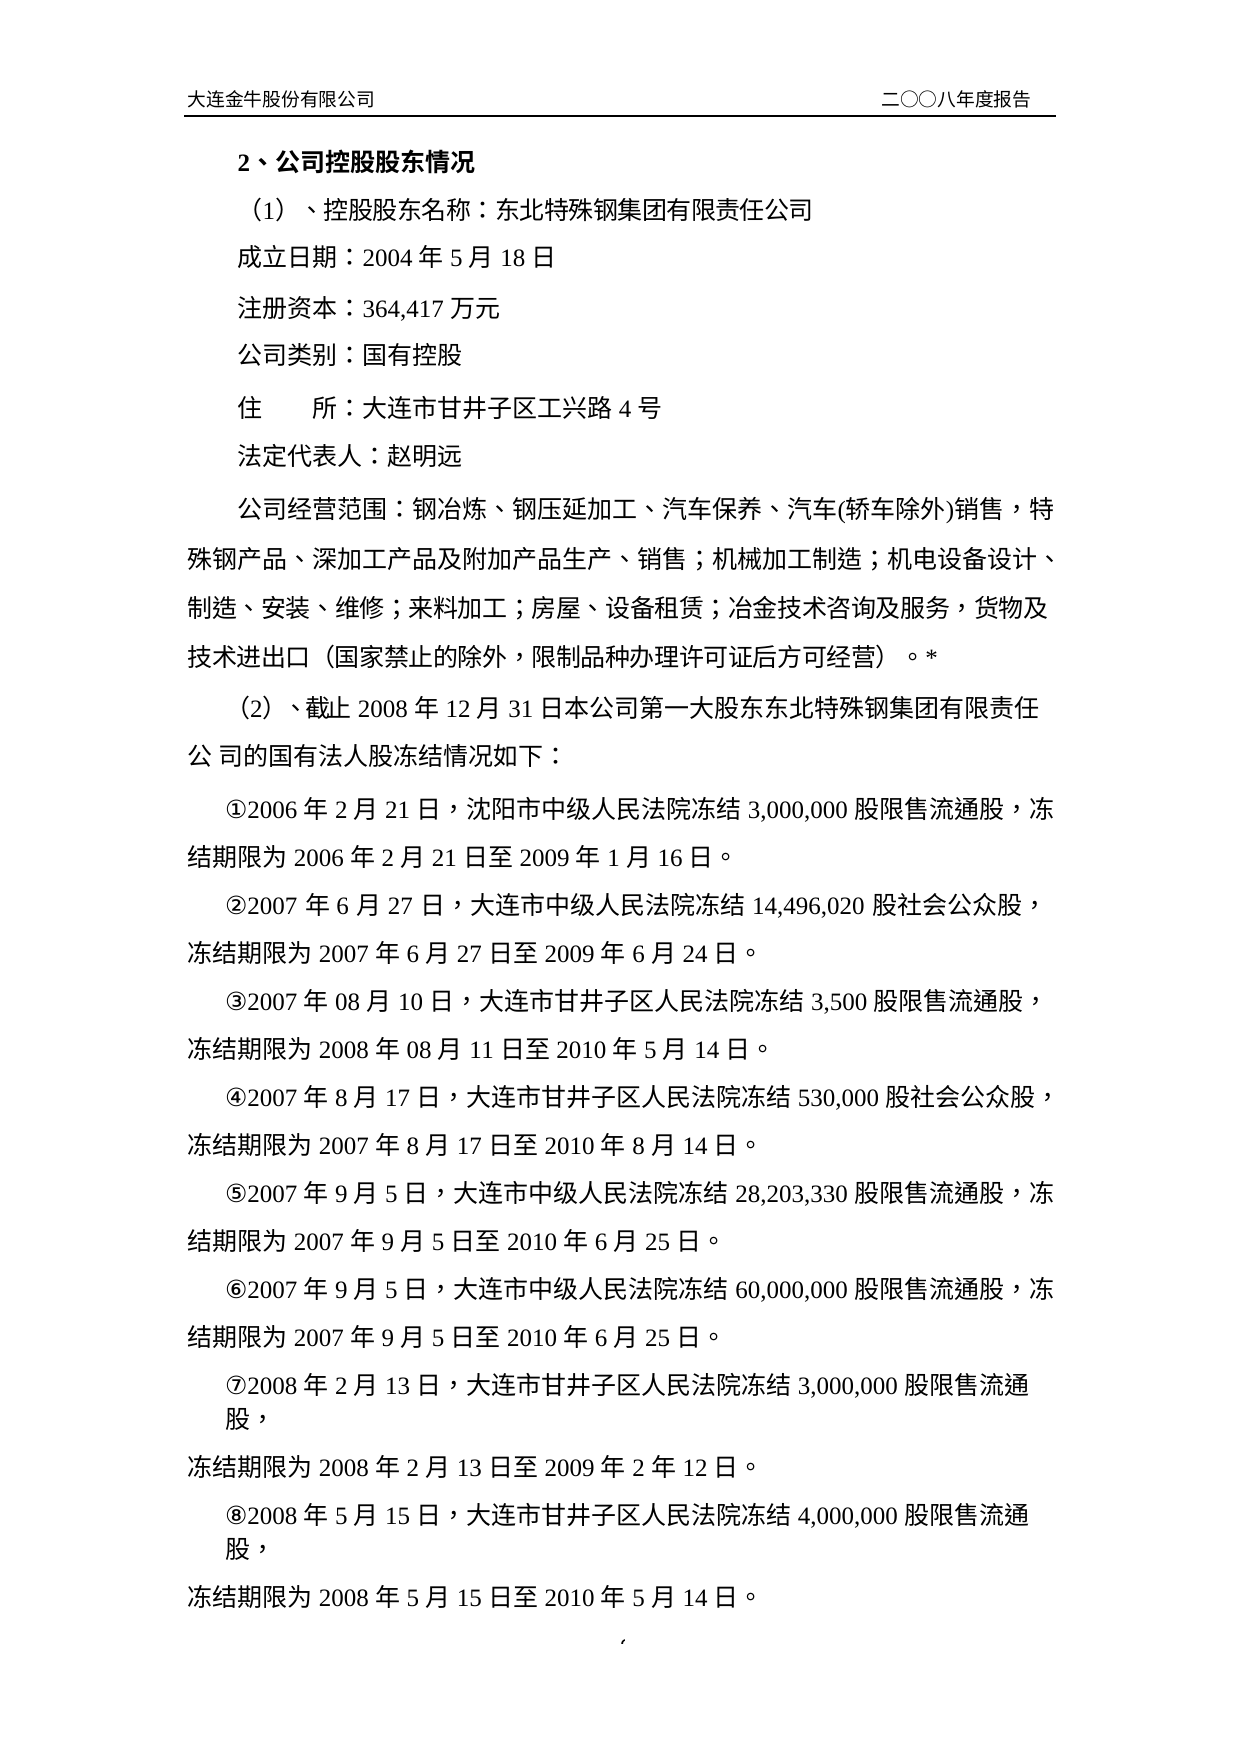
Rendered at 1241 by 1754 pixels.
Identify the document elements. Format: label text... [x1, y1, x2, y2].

text 冻结期限为 2007 年 6 月 27 日至 2009 年 6 月 24 日。 [187, 936, 814, 969]
text ②2007 年 6 月 27 日，大连市中级人民法院冻结 14,496,020 股社会公众股， [225, 887, 1064, 922]
text 结期限为 2006 年 2 月 21 日至 2009 年 1 月 16 日。 [187, 839, 814, 873]
text ①2006 年 2 月 21 日，沈阳市中级人民法院冻结 3,000,000 股限售流通股，冻 [225, 791, 1064, 826]
text ⑥2007 年 9 月 5 日，大连市中级人民法院冻结 60,000,000 股限售流通股，冻 [225, 1272, 1064, 1306]
text ⑦2008 年 2 月 13 日，大连市甘井子区人民法院冻结 3,000,000 股限售流通股， [225, 1368, 1078, 1436]
text ⑤2007 年 9 月 5 日，大连市中级人民法院冻结 28,203,330 股限售流通股，冻 [225, 1176, 1064, 1210]
text 结期限为 2007 年 9 月 5 日至 2010 年 6 月 25 日。 [187, 1224, 814, 1258]
text ③2007 年 08 月 10 日，大连市甘井子区人民法院冻结 3,500 股限售流通股， [225, 983, 1064, 1018]
text 注册资本：364,417 万元 公司类别：国有控股 [237, 290, 502, 372]
text 住 所：大连市甘井子区工兴路 4 号 法定代表人：赵明远 [237, 391, 663, 473]
text 公司经营范围：钢冶炼、钢压延加工、汽车保养、汽车(轿车除外)销售，特 殊钢产品、深加工产品及附加产品生产、销售；机械加工制造；机电设备设计、 制造、安装、维修；来料加工；房屋、设备租赁；冶金技术咨询及服务，货物及 技术进出口（国家禁止的除外，限制品种办理许可证后方可经营）。* [187, 492, 1064, 674]
text （2）、截止 2008 年 12 月 31 日本公司第一大股东东北特殊钢集团有限责任公 司的国有法人股冻结情况如下： [187, 691, 1055, 772]
text 冻结期限为 2007 年 8 月 17 日至 2010 年 8 月 14 日。 [187, 1128, 814, 1162]
text 冻结期限为 2008 年 5 月 15 日至 2010 年 5 月 14 日。 [187, 1580, 814, 1614]
subtitle 2、公司控股股东情况 [237, 145, 814, 179]
text （1）、控股股东名称：东北特殊钢集团有限责任公司 成立日期：2004 年 5 月 18 日 [237, 192, 814, 274]
text ④2007 年 8 月 17 日，大连市甘井子区人民法院冻结 530,000 股社会公众股， [225, 1079, 1078, 1114]
text ⑧2008 年 5 月 15 日，大连市甘井子区人民法院冻结 4,000,000 股限售流通股， [225, 1498, 1078, 1566]
text 冻结期限为 2008 年 08 月 11 日至 2010 年 5 月 14 日。 [187, 1032, 814, 1066]
text 冻结期限为 2008 年 2 月 13 日至 2009 年 2 年 12 日。 [187, 1450, 814, 1484]
text 结期限为 2007 年 9 月 5 日至 2010 年 6 月 25 日。 [187, 1320, 814, 1354]
